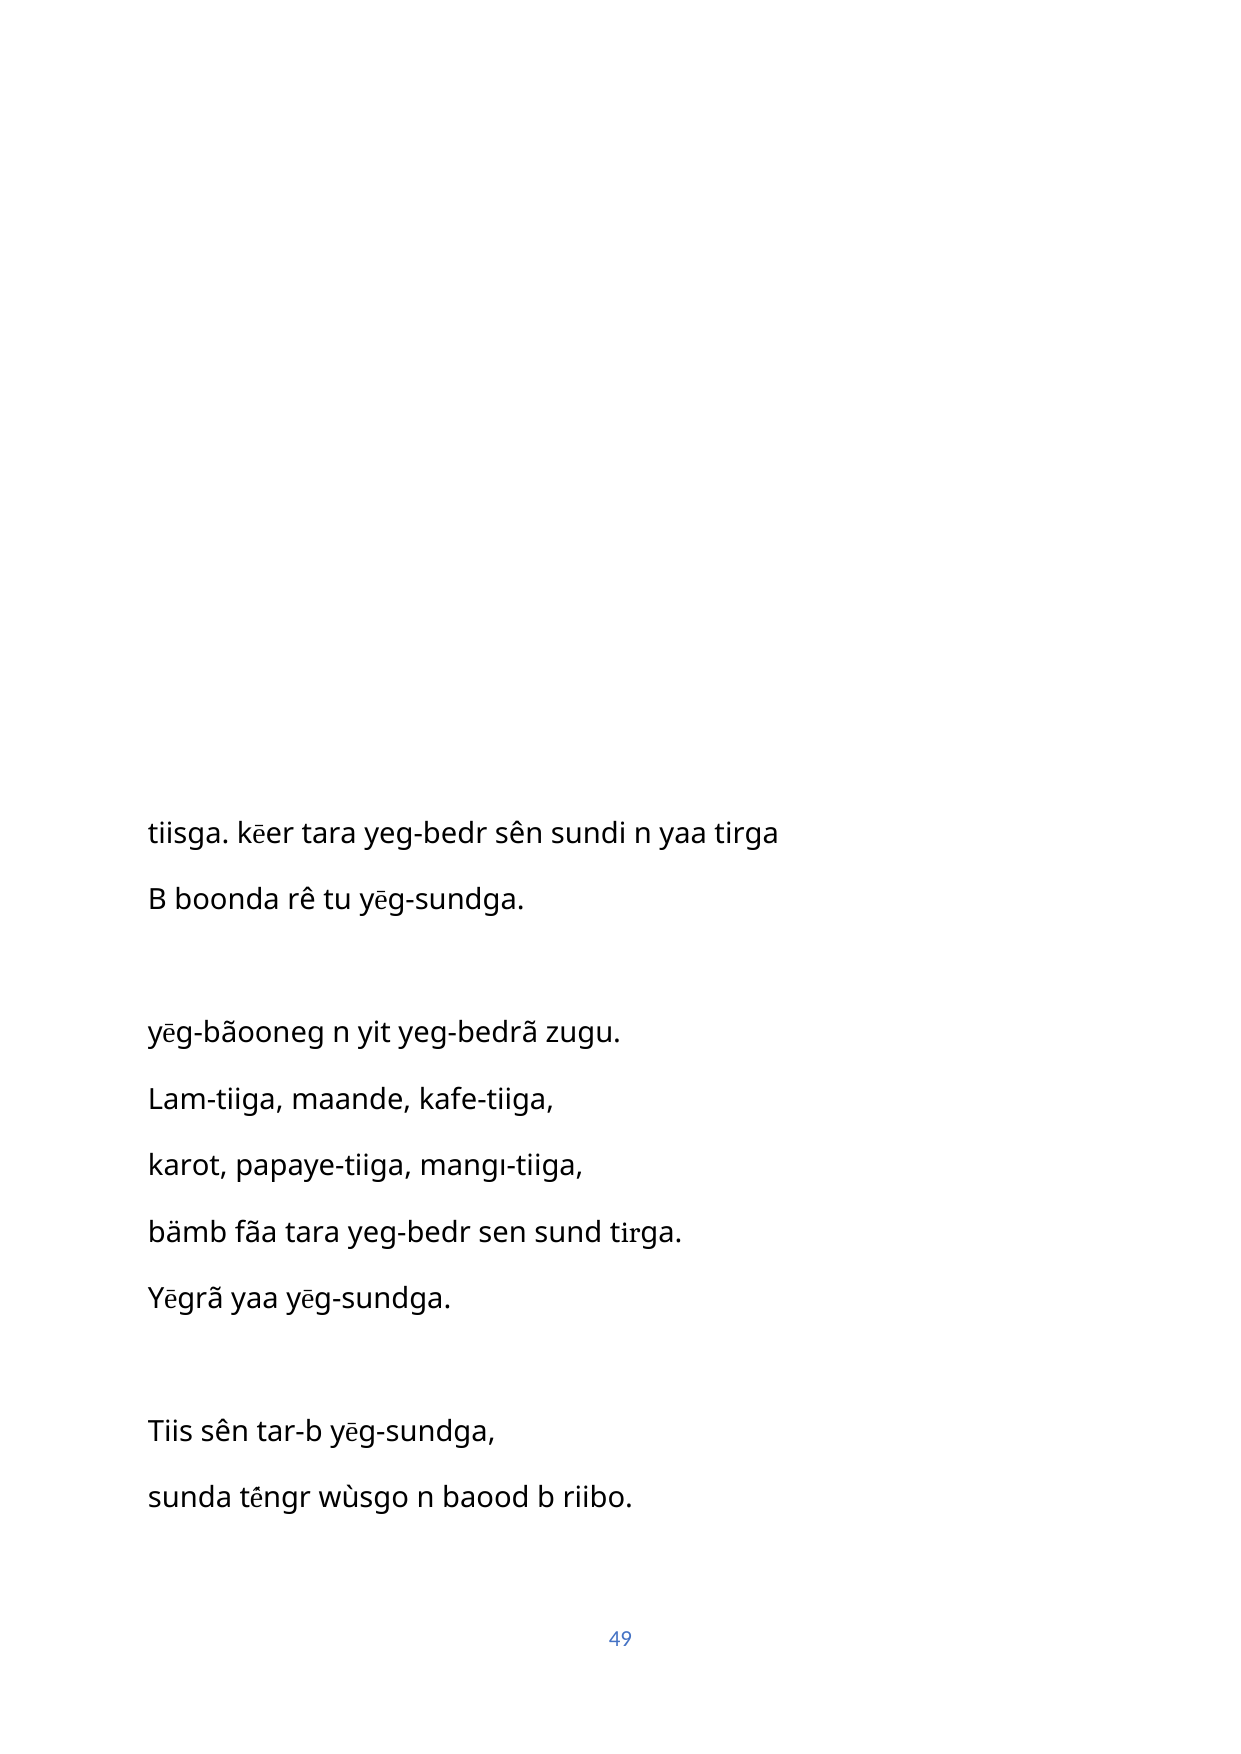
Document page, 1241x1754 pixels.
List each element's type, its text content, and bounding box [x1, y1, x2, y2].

text tiisga. kēer tara yeg-bedr sên sundi n yaa tirga [148, 812, 1093, 852]
text yēg-bãooneg n yit yeg-bedrã zugu. [148, 1012, 1093, 1051]
text bämb fãa tara yeg-bedr sen sund tirga. [148, 1211, 1093, 1251]
text B boonda rê tu yēg-sundga. [148, 879, 1093, 918]
text Lam-tiiga, maande, kafe-tiiga, [148, 1078, 1093, 1118]
text karot, papaye-tiiga, mangı-tiiga, [148, 1144, 1093, 1184]
text sunda tếngr wùsgo n baood b riibo. [148, 1477, 1093, 1516]
text Tiis sên tar-b yēg-sundga, [148, 1410, 1093, 1450]
text Yēgrã yaa yēg-sundga. [148, 1277, 1093, 1317]
